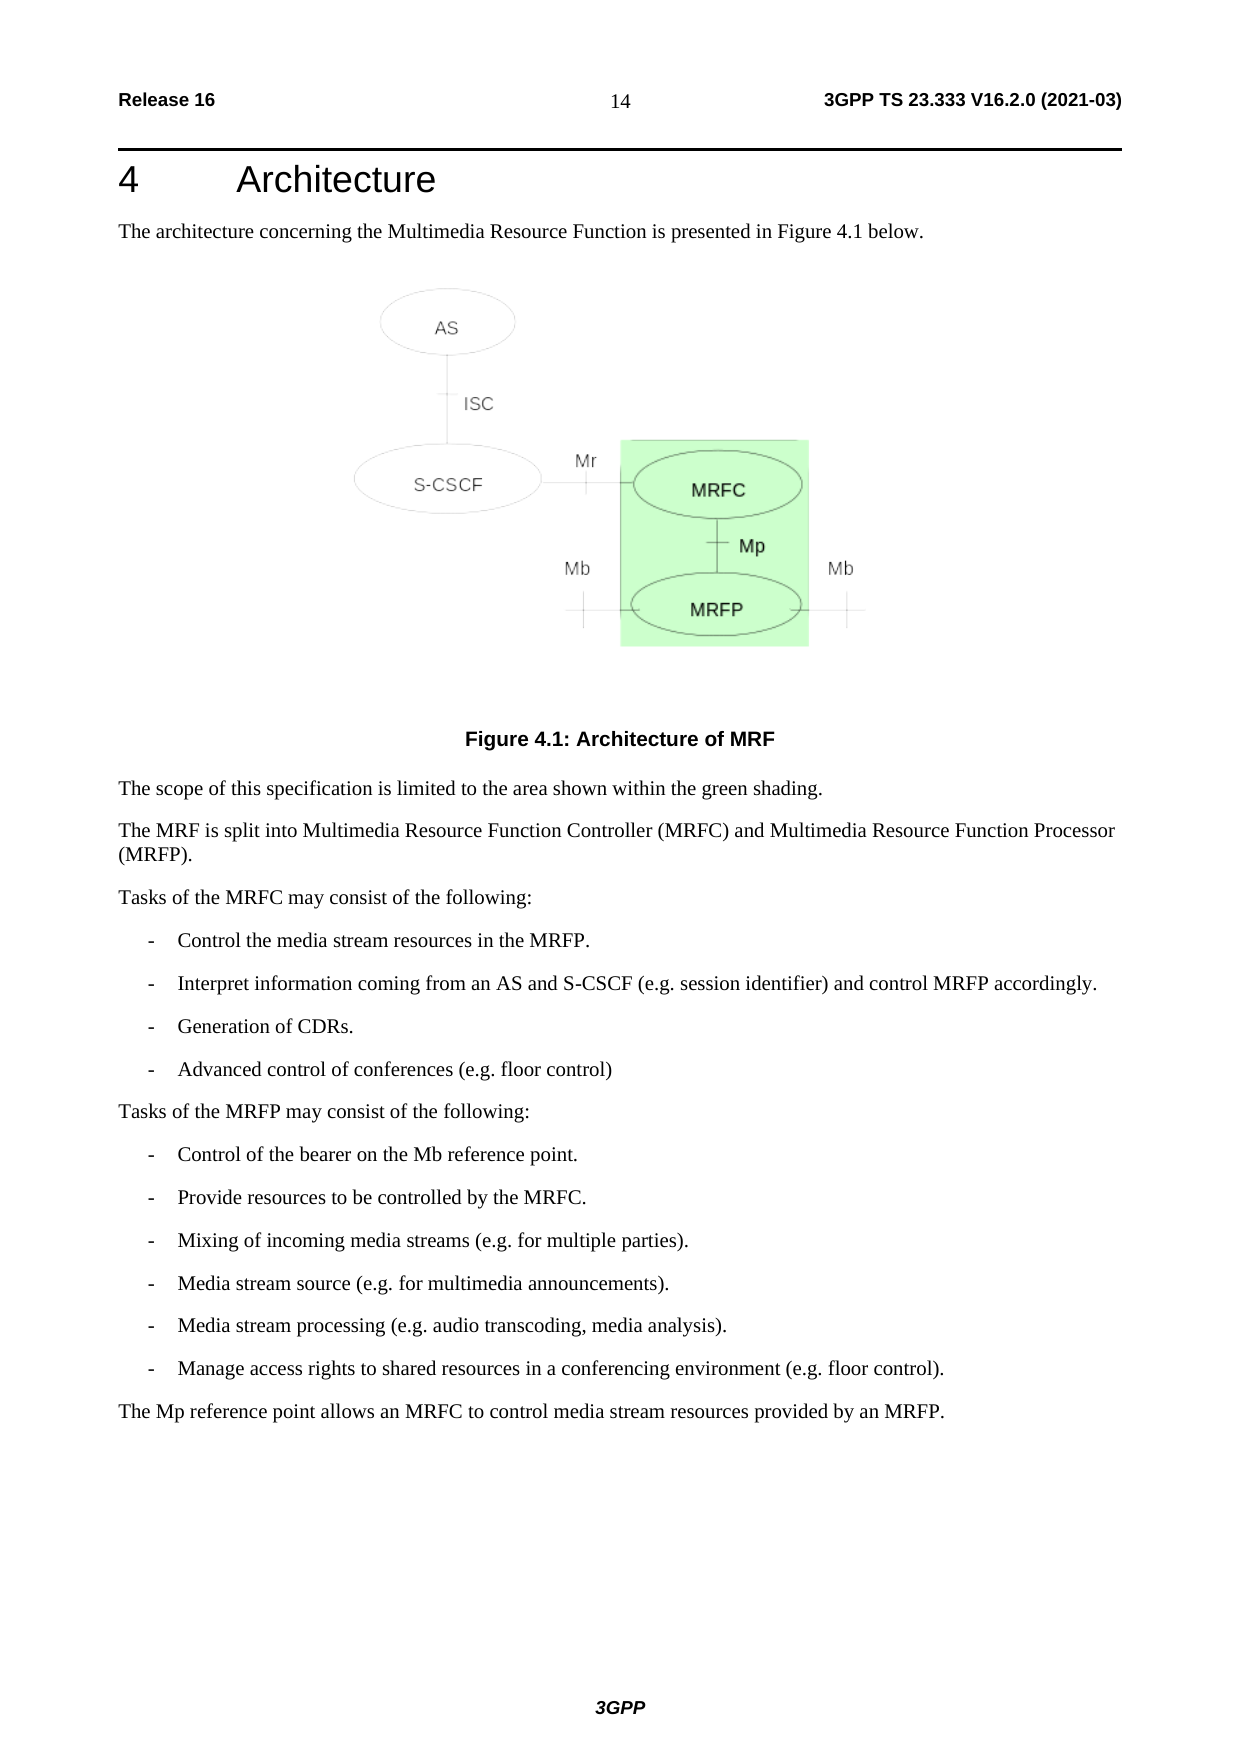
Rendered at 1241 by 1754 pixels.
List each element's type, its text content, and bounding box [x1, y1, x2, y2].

text The scope of this specification is limited to the area shown within the green shading. [118, 776, 1122, 799]
text The architecture concerning the Multimedia Resource Function is presented in Figure 4.1 below. [118, 219, 1122, 243]
text Tasks of the MRFP may consist of the following: [118, 1099, 1122, 1123]
text The Mp reference point allows an MRFC to control media stream resources provided by an MRFP. [118, 1399, 1122, 1423]
text - Control the media stream resources in the MRFP. [148, 928, 1122, 952]
text - Interpret information coming from an AS and S-CSCF (e.g. session identifier) and control MRFP accordingly. [148, 971, 1122, 995]
text - Media stream source (e.g. for multimedia announcements). [148, 1271, 1122, 1294]
text - Mixing of incoming media streams (e.g. for multiple parties). [148, 1228, 1122, 1252]
text The MRF is split into Multimedia Resource Function Controller (MRFC) and Multimedia Resource Function Processor (MRFP). [118, 818, 1122, 866]
text - Generation of CDRs. [148, 1014, 1122, 1038]
text Tasks of the MRFC may consist of the following: [118, 885, 1122, 909]
text - Manage access rights to shared resources in a conferencing environment (e.g. floor control). [148, 1356, 1122, 1380]
text Figure 4.1: Architecture of MRF [118, 727, 1122, 751]
subtitle 4 Architecture [118, 151, 1122, 200]
text - Advanced control of conferences (e.g. floor control) [148, 1056, 1122, 1081]
text - Media stream processing (e.g. audio transcoding, media analysis). [148, 1313, 1122, 1337]
text - Provide resources to be controlled by the MRFC. [148, 1185, 1122, 1209]
text - Control of the bearer on the Mb reference point. [148, 1142, 1122, 1166]
